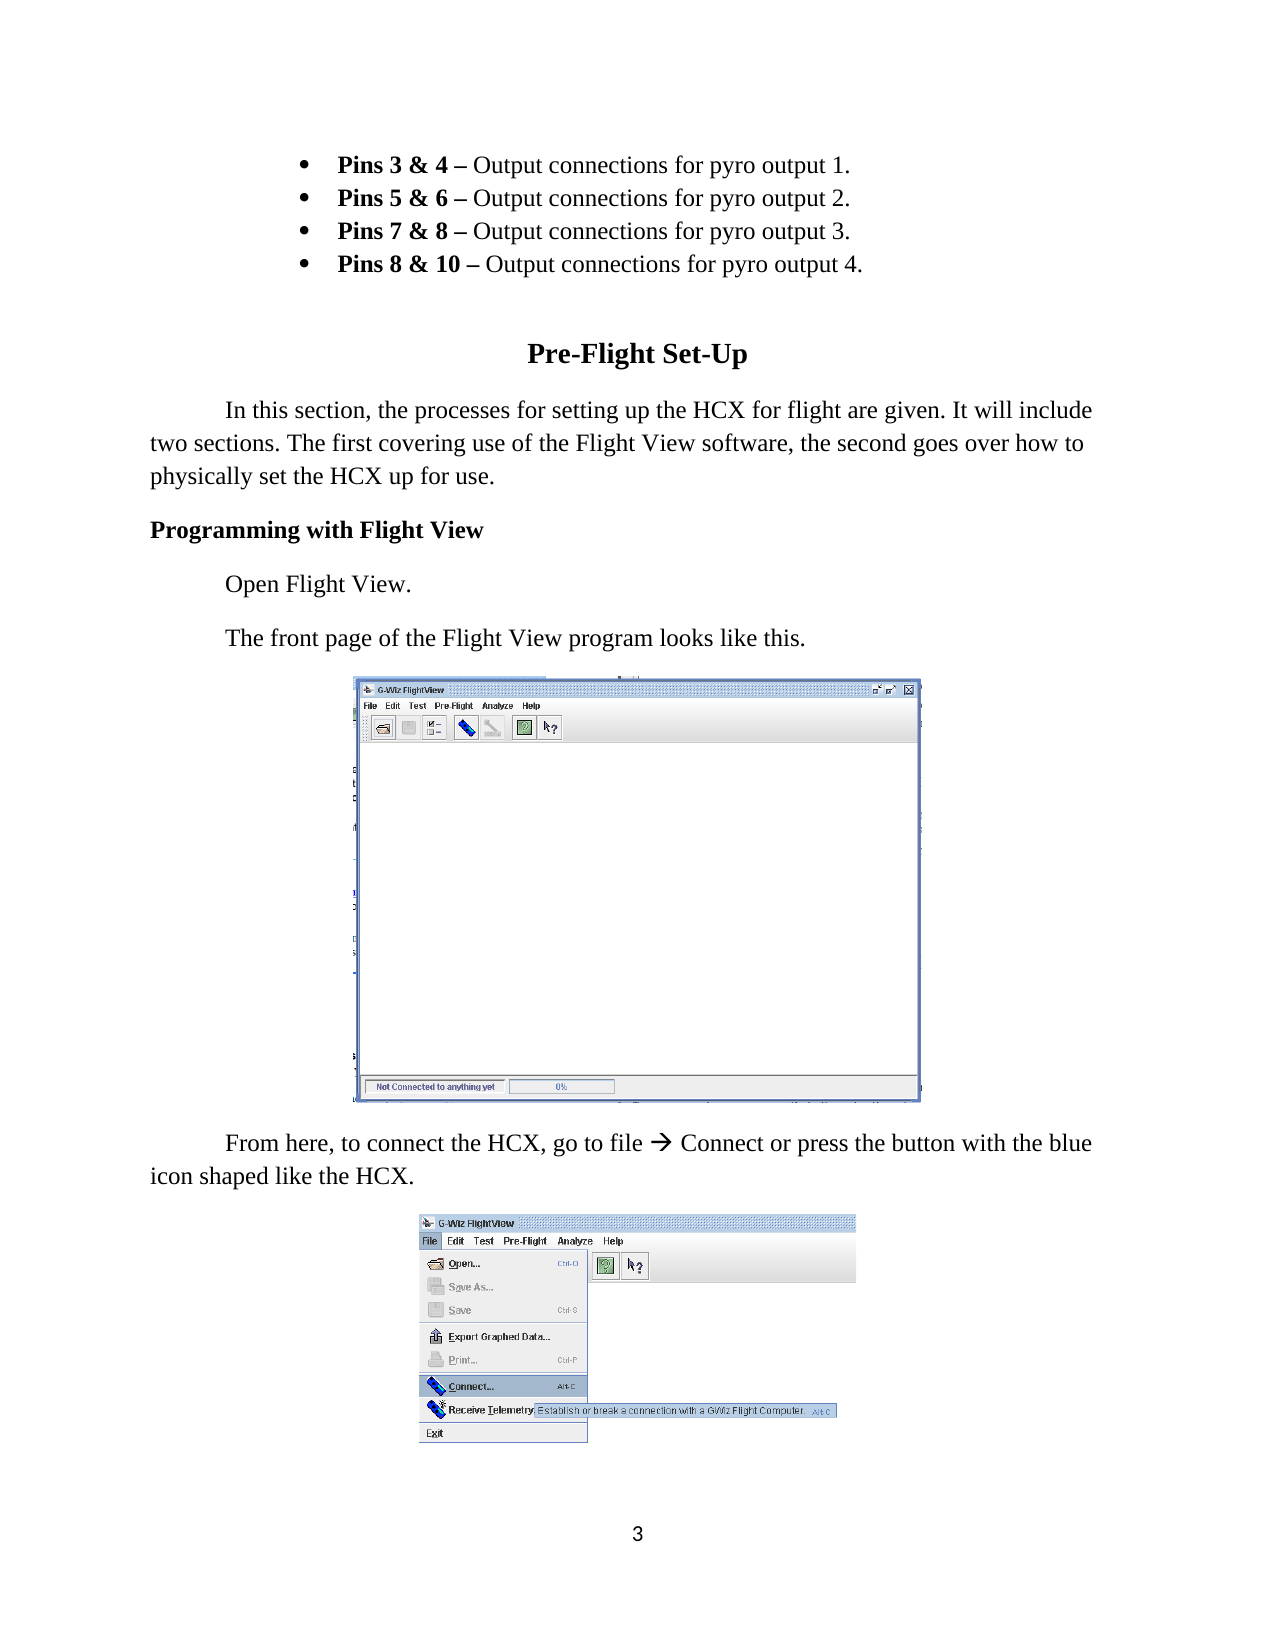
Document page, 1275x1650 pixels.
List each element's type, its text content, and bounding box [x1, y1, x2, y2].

text From here, to connect the HCX, go to file Connect or press the button with the blue icon shaped like the HCX. [150, 1128, 1125, 1190]
list Pins 7 & 8 – Output connections for pyro output 3. [300, 216, 1125, 245]
text Programming with Flight View [150, 515, 1125, 544]
picture [419, 1214, 857, 1452]
picture [353, 676, 922, 1103]
text In this section, the processes for setting up the HCX for flight are given. It will include two sections. The first covering use of the Flight View software, the second goes over how to physically set the HCX up for use. [150, 395, 1125, 490]
text The front page of the Flight View program looks like this. [150, 623, 1125, 652]
text Pre-Flight Set-Up [150, 336, 1125, 369]
list Pins 3 & 4 – Output connections for pyro output 1. [300, 150, 1125, 179]
list Pins 8 & 10 – Output connections for pyro output 4. [300, 249, 1125, 278]
list Pins 5 & 6 – Output connections for pyro output 2. [300, 183, 1125, 212]
text Open Flight View. [150, 569, 1125, 598]
